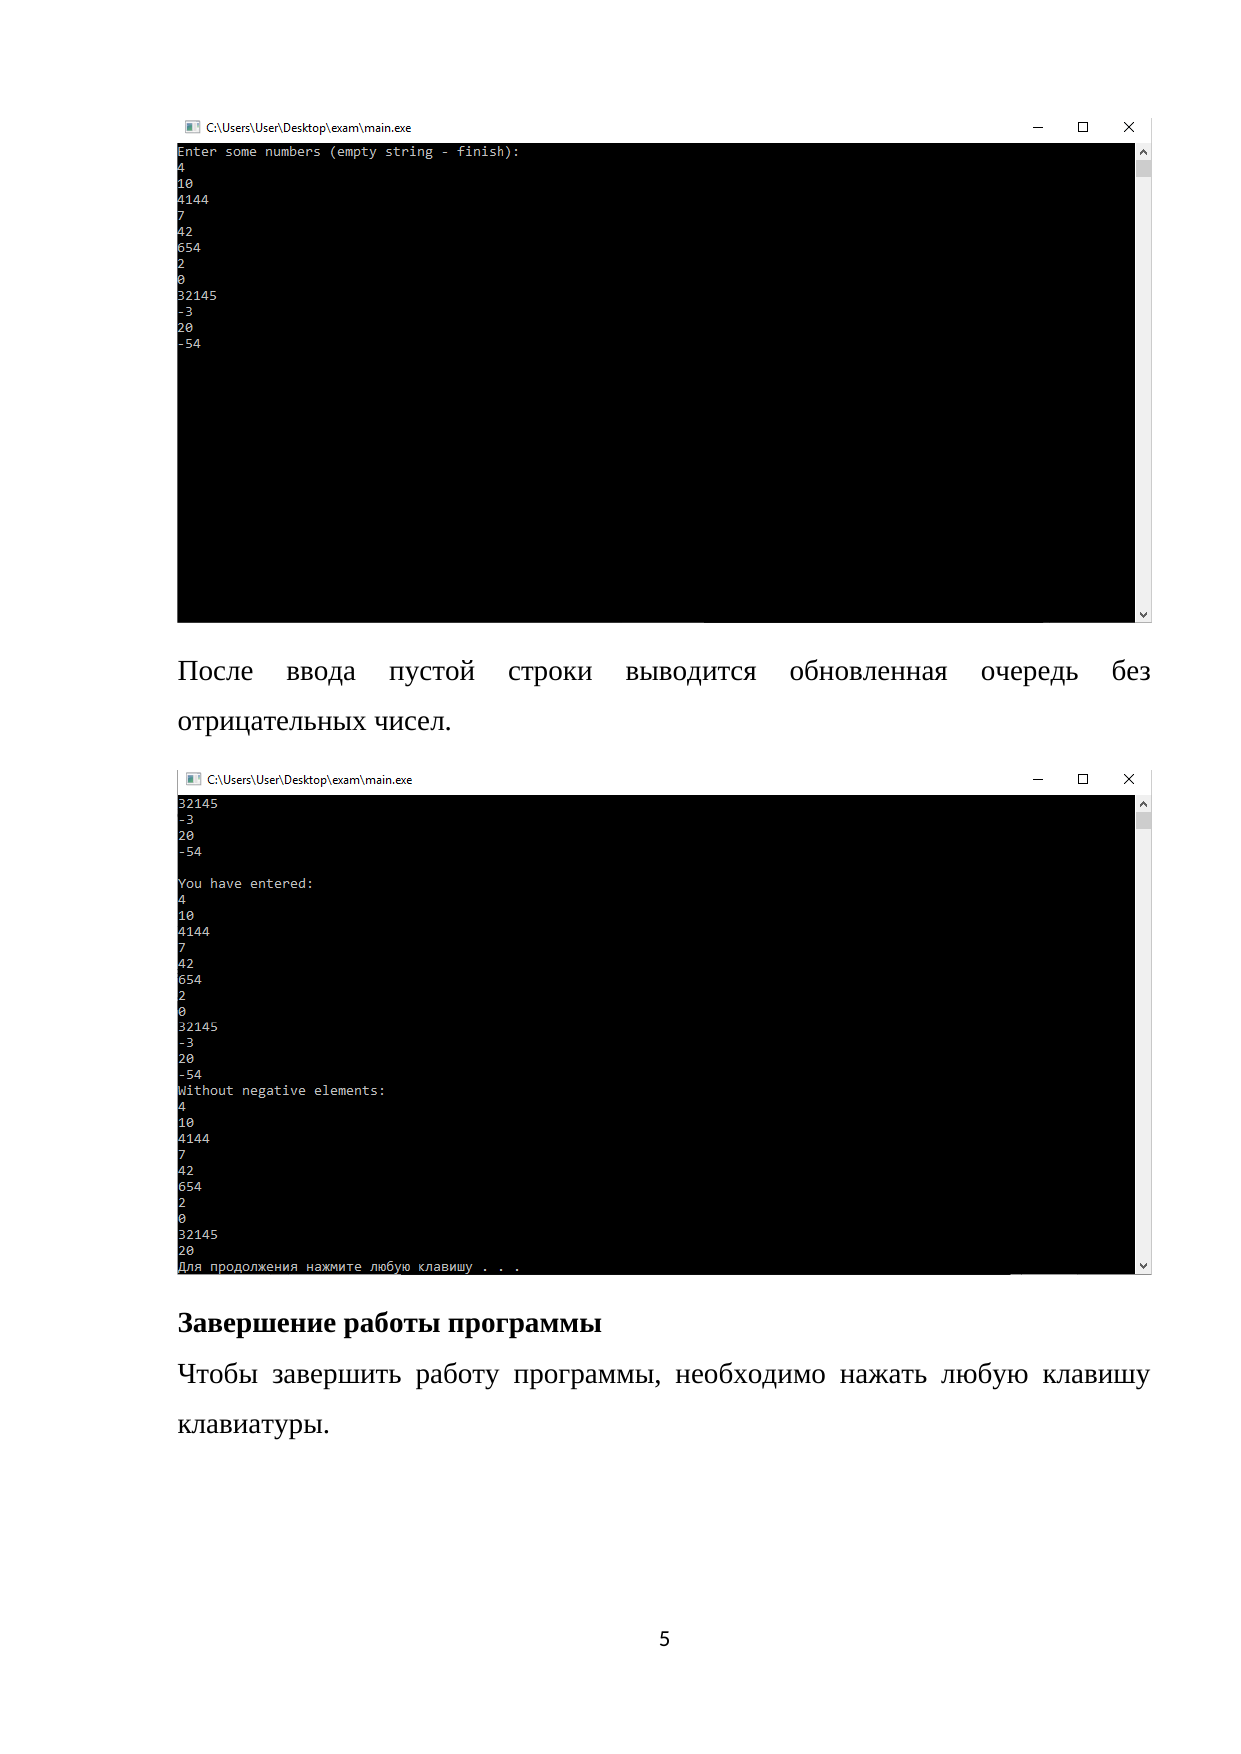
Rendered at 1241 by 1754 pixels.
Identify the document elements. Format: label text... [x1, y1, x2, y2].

text Чтобы завершить работу программы, необходимо нажать любую клавишу клавиатуры. [177, 1356, 1152, 1440]
text После ввода пустой строки выводится обновленная очередь без отрицательных чисел. [177, 653, 1152, 737]
subtitle Завершение работы программы [177, 1306, 1152, 1339]
picture [177, 118, 1152, 623]
picture [177, 770, 1152, 1275]
